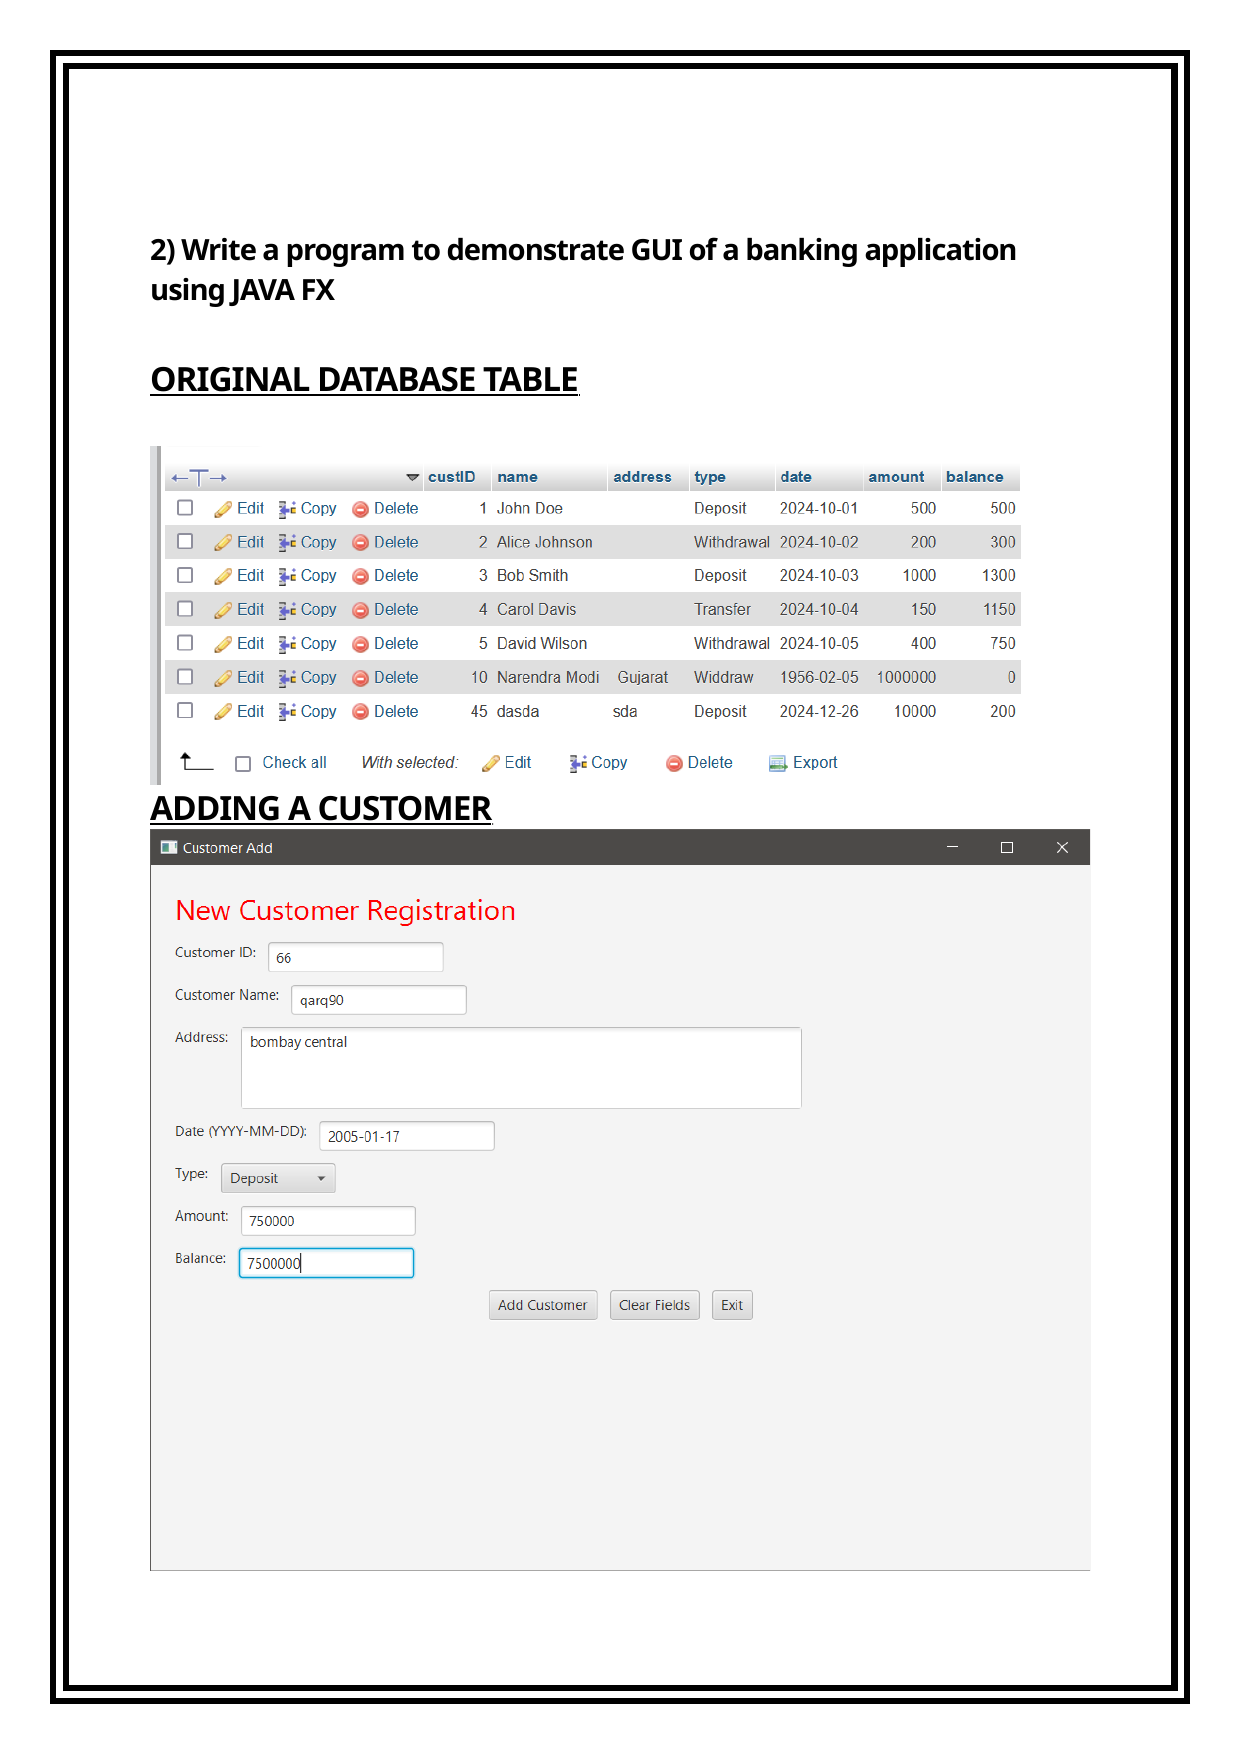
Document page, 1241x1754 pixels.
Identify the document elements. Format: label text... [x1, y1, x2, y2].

text ADDING A CUSTOMER [150, 785, 1090, 829]
picture [150, 446, 1091, 785]
picture [150, 829, 1091, 1571]
title 2) Write a program to demonstrate GUI of a banking application using JAVA FX [150, 229, 1090, 309]
text ORIGINAL DATABASE TABLE [150, 356, 1090, 401]
